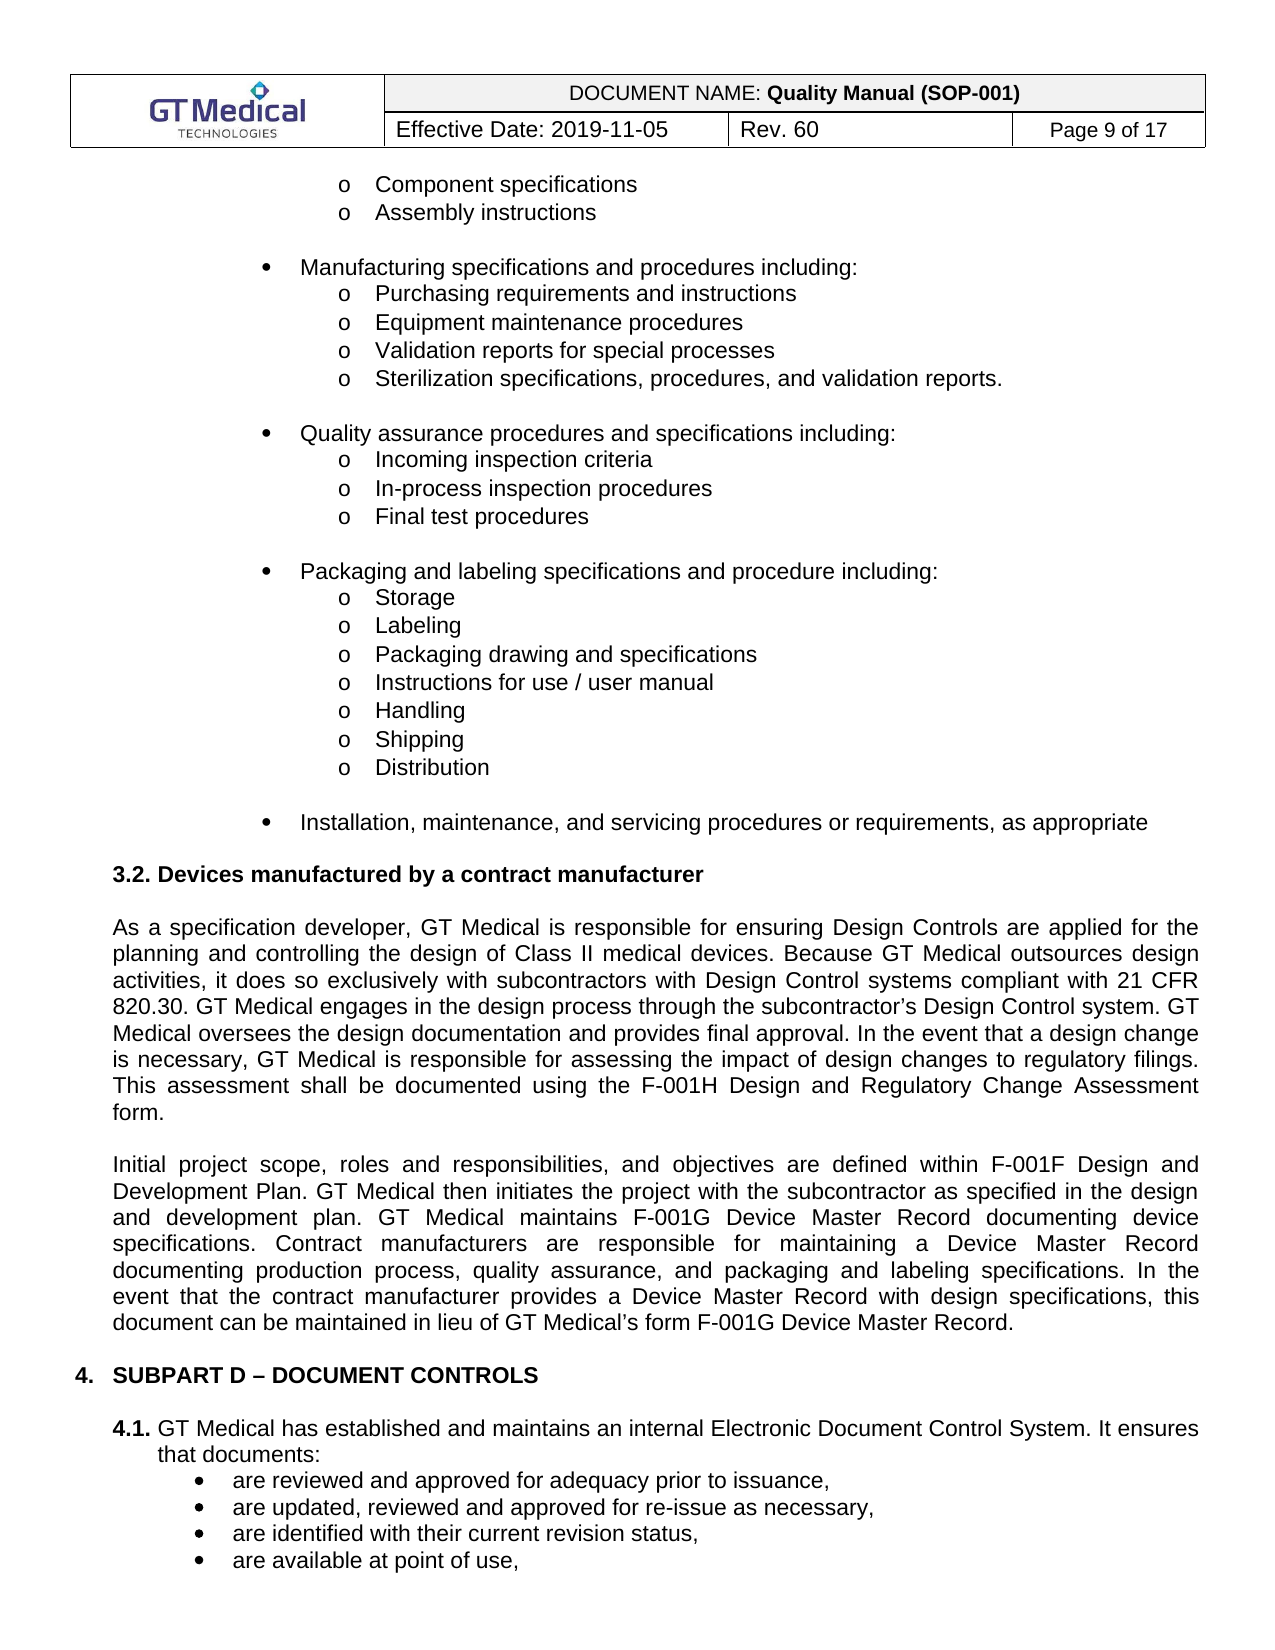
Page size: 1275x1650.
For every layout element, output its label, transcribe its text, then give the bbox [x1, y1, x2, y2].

list are updated, reviewed and approved for re-issue as necessary, [195, 1494, 1200, 1520]
list Instructions for use / user manual [337, 669, 1200, 697]
list Devices manufactured by a contract manufacturer [112, 861, 1200, 888]
list Equipment maintenance procedures [337, 308, 1200, 337]
list Sterilization specifications, procedures, and validation reports. [337, 365, 1200, 393]
list Initial project scope, roles and responsibilities, and objectives are defined within F-001F Design and Development Plan. GT Medical then initiates the project with the subcontractor as specified in the design and development plan. GT Medical maintains F-001G Device Master Record documenting device specifications. Contract manufacturers are responsible for maintaining a Device Master Record documenting production process, quality assurance, and packaging and labeling specifications. In the event that the contract manufacturer provides a Device Master Record with design specifications, this document can be maintained in lieu of GT Medical’s form F-001G Device Master Record. [112, 1151, 1200, 1336]
list are reviewed and approved for adequacy prior to issuance, [195, 1467, 1200, 1494]
list In-process inspection procedures [337, 474, 1200, 503]
list Packaging drawing and specifications [337, 641, 1200, 669]
list SUBPART D – DOCUMENT CONTROLS [75, 1362, 1200, 1388]
list Manufacturing specifications and procedures including: [262, 254, 1200, 280]
list As a specification developer, GT Medical is responsible for ensuring Design Controls are applied for the planning and controlling the design of Class II medical devices. Because GT Medical outsources design activities, it does so exclusively with subcontractors with Design Control systems compliant with 21 CFR 820.30. GT Medical engages in the design process through the subcontractor’s Design Control system. GT Medical oversees the design documentation and provides final approval. In the event that a design change is necessary, GT Medical is responsible for assessing the impact of design changes to regulatory filings. This assessment shall be documented using the F-001H Design and Regulatory Change Assessment form. [112, 914, 1200, 1125]
list Final test procedures [337, 503, 1200, 531]
list Storage [337, 584, 1200, 612]
list are available at point of use, [195, 1547, 1200, 1573]
list are identified with their current revision status, [195, 1520, 1200, 1547]
list Purchasing requirements and instructions [337, 280, 1200, 308]
list Assembly instructions [337, 199, 1200, 227]
list GT Medical has established and maintains an internal Electronic Document Control System. It ensures that documents: [112, 1415, 1200, 1467]
list Packaging and labeling specifications and procedure including: [262, 558, 1200, 584]
picture [144, 80, 311, 141]
list Handling [337, 697, 1200, 726]
list Installation, maintenance, and servicing procedures or requirements, as appropriate [262, 809, 1200, 835]
list Distribution [337, 754, 1200, 782]
list Component specifications [337, 171, 1200, 199]
list Shipping [337, 726, 1200, 754]
list Quality assurance procedures and specifications including: [262, 420, 1200, 446]
list Incoming inspection criteria [337, 446, 1200, 474]
list Validation reports for special processes [337, 337, 1200, 365]
list Labeling [337, 612, 1200, 641]
